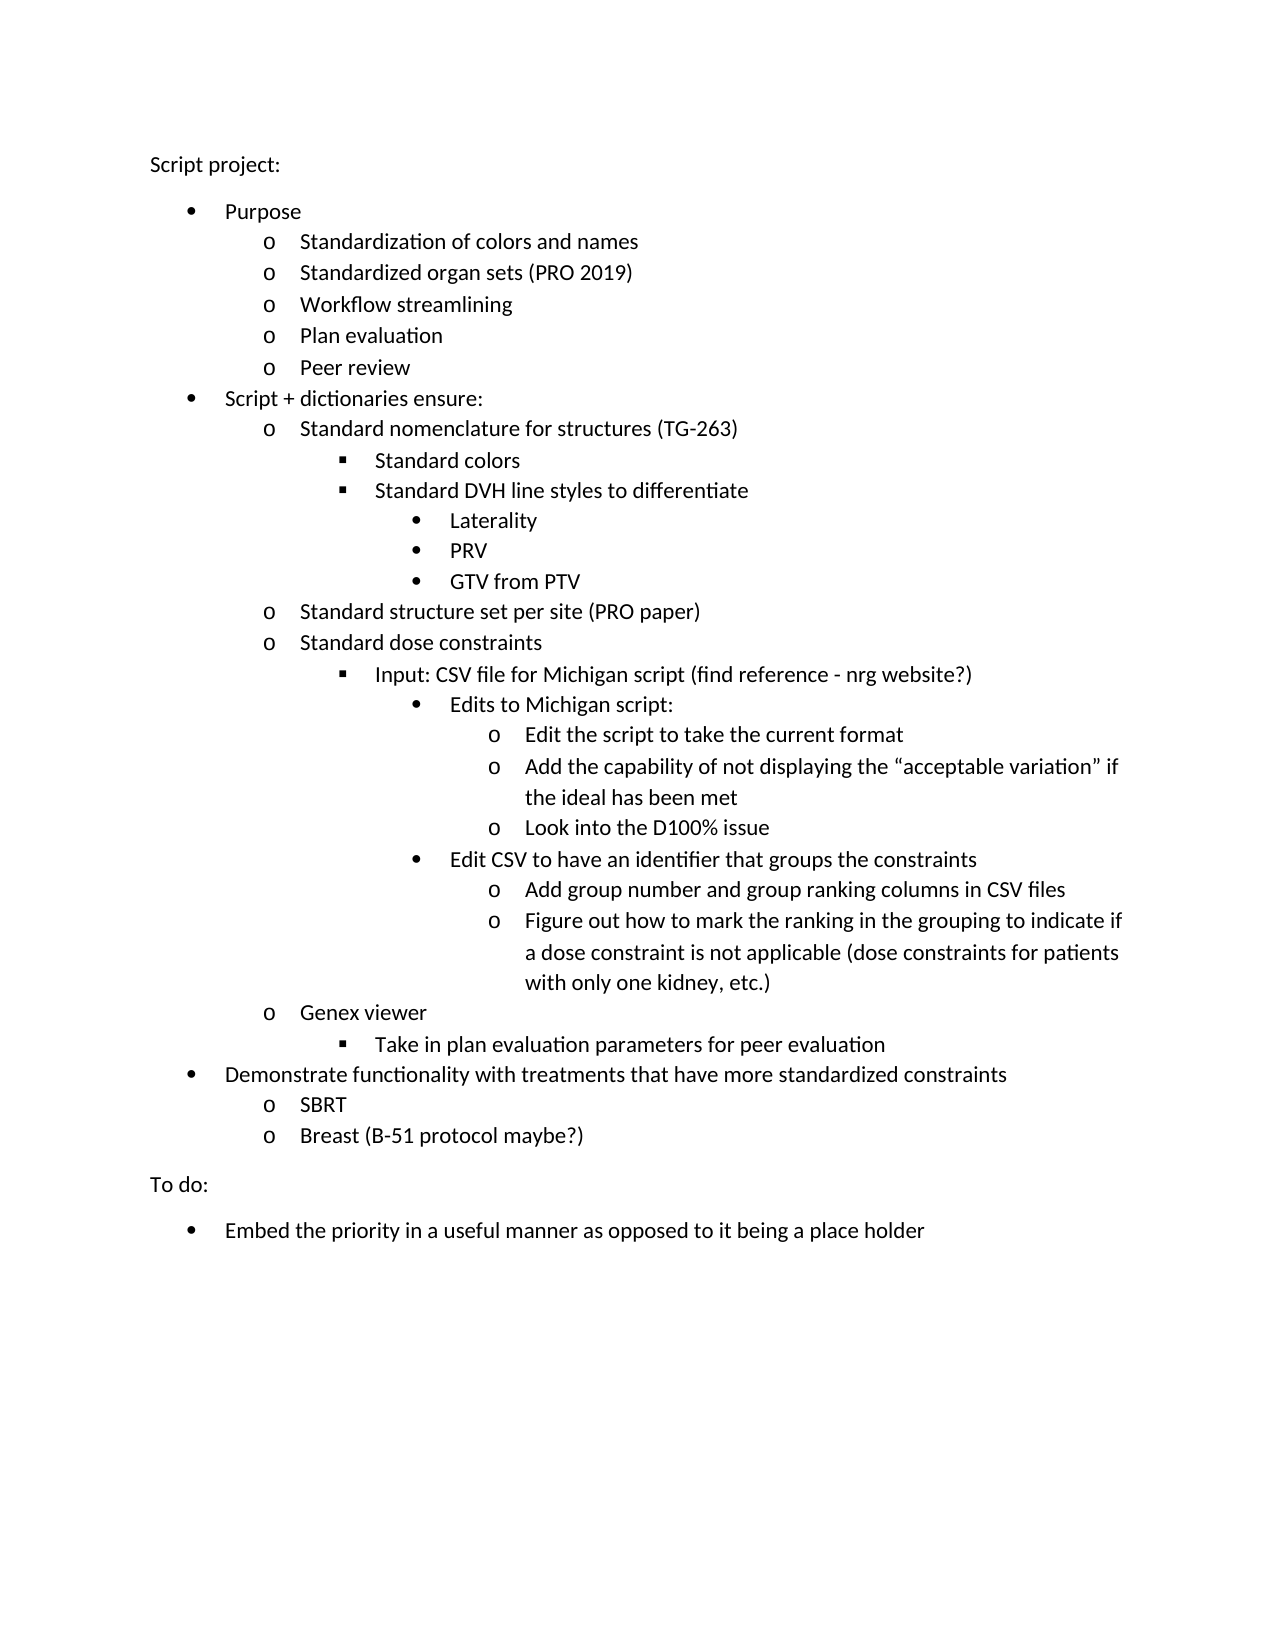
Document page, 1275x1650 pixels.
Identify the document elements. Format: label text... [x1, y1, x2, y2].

list Standard colors [337, 446, 1125, 474]
text To do: [150, 1170, 1125, 1198]
list Figure out how to mark the ranking in the grouping to indicate if a dose constraint is not applicable (dose constraints for patients with only one kidney, etc.) [487, 907, 1125, 996]
list Laterality [412, 506, 1125, 534]
list Standardized organ sets (PRO 2019) [262, 258, 1125, 288]
list Look into the D100% issue [487, 813, 1125, 843]
list Genex viewer [262, 998, 1125, 1027]
list Take in plan evaluation parameters for peer evaluation [337, 1030, 1125, 1058]
list GTV from PTV [412, 567, 1125, 595]
list SBRT [262, 1090, 1125, 1119]
list Script + dictionaries ensure: [187, 384, 1125, 412]
list Plan evaluation [262, 321, 1125, 351]
list Standard dose constraints [262, 628, 1125, 658]
list Edits to Michigan script: [412, 690, 1125, 718]
list PRV [412, 537, 1125, 565]
list Standard nomenclature for structures (TG-263) [262, 414, 1125, 444]
list Edit the script to take the current format [487, 720, 1125, 749]
list Standardization of colors and names [262, 227, 1125, 256]
list Breast (B-51 protocol maybe?) [262, 1122, 1125, 1151]
list Purpose [187, 197, 1125, 225]
list Standard structure set per site (PRO paper) [262, 597, 1125, 626]
list Standard DVH line styles to differentiate [337, 476, 1125, 504]
list Input: CSV file for Michigan script (find reference - nrg website?) [337, 660, 1125, 688]
list Add group number and group ranking columns in CSV files [487, 875, 1125, 904]
text Script project: [150, 150, 1125, 178]
list Add the capability of not displaying the “acceptable variation” if the ideal has been met [487, 752, 1125, 811]
list Edit CSV to have an identifier that groups the constraints [412, 845, 1125, 873]
list Peer review [262, 353, 1125, 382]
list Embed the priority in a useful manner as opposed to it being a place holder [187, 1217, 1125, 1245]
list Workflow streamlining [262, 290, 1125, 319]
list Demonstrate functionality with treatments that have more standardized constraints [187, 1060, 1125, 1088]
